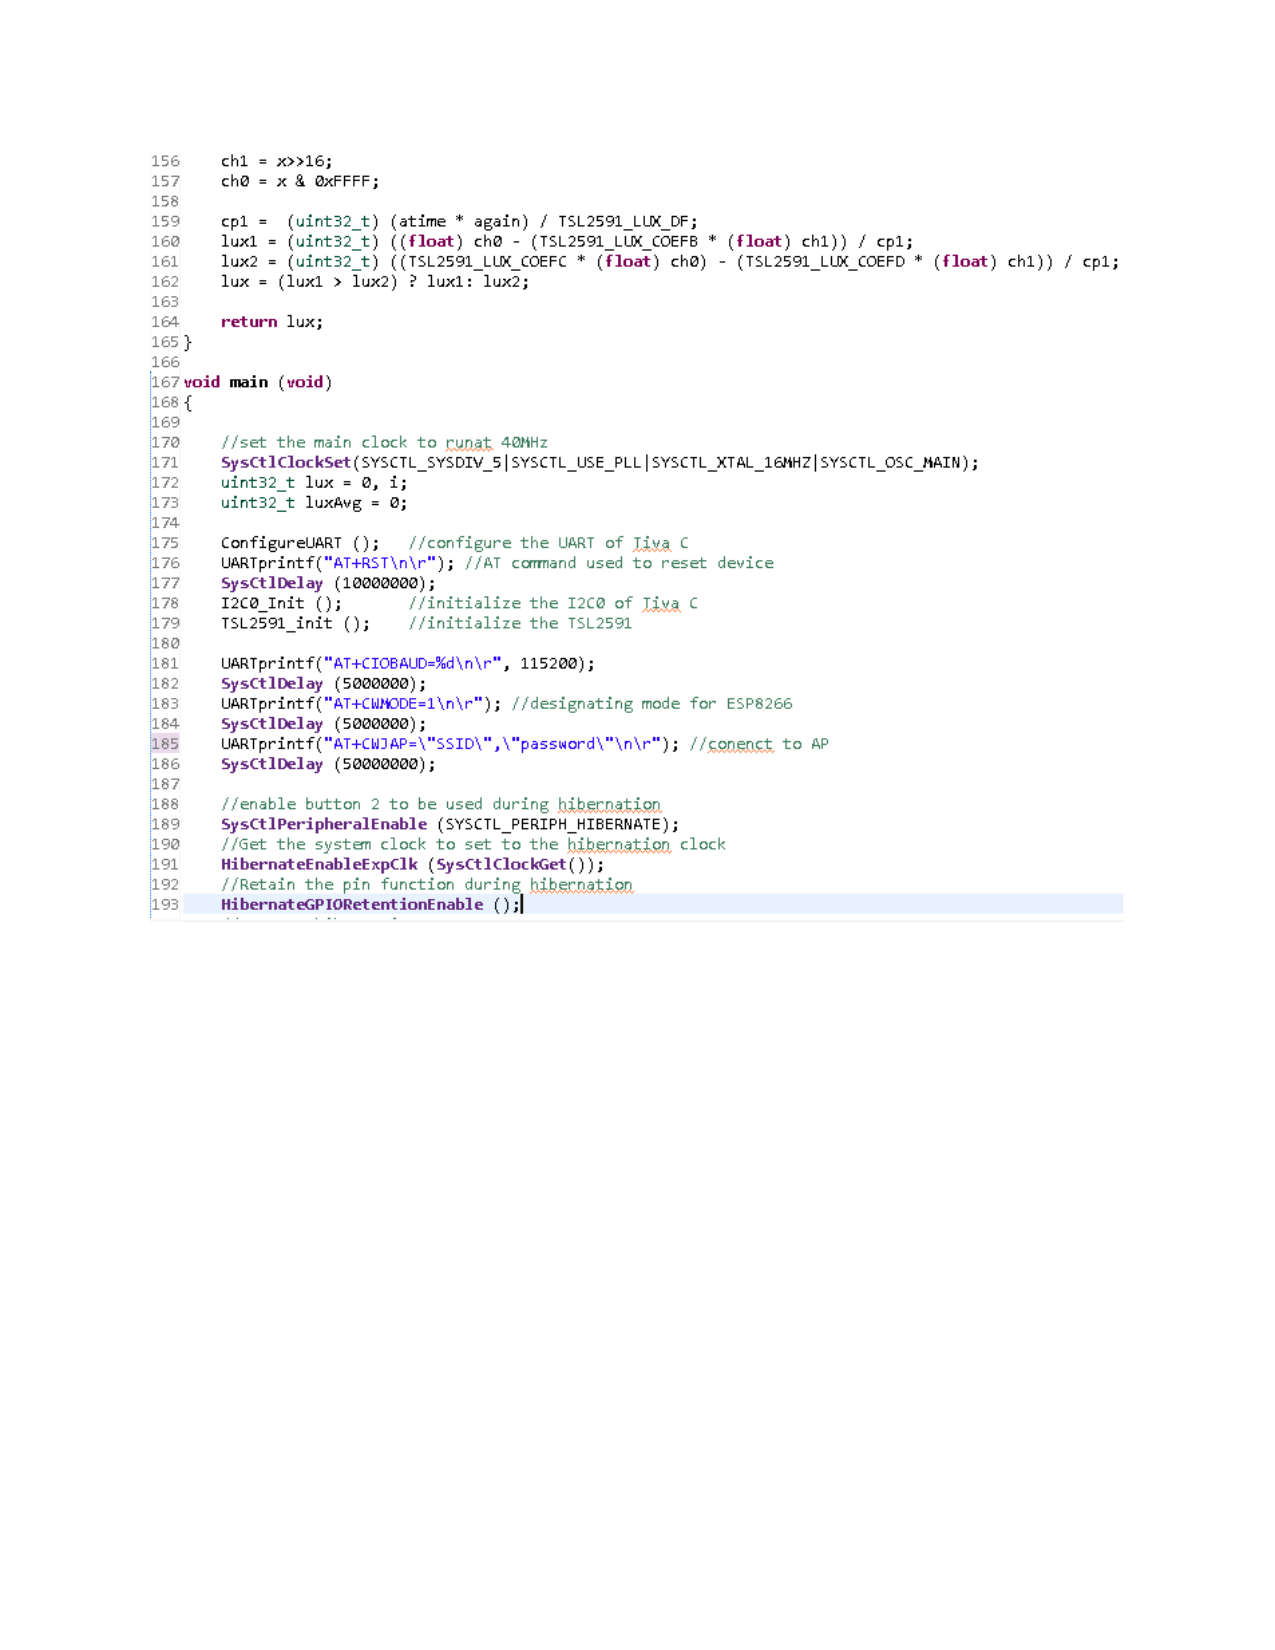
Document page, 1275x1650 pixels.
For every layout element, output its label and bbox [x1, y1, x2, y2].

picture [150, 150, 1124, 922]
